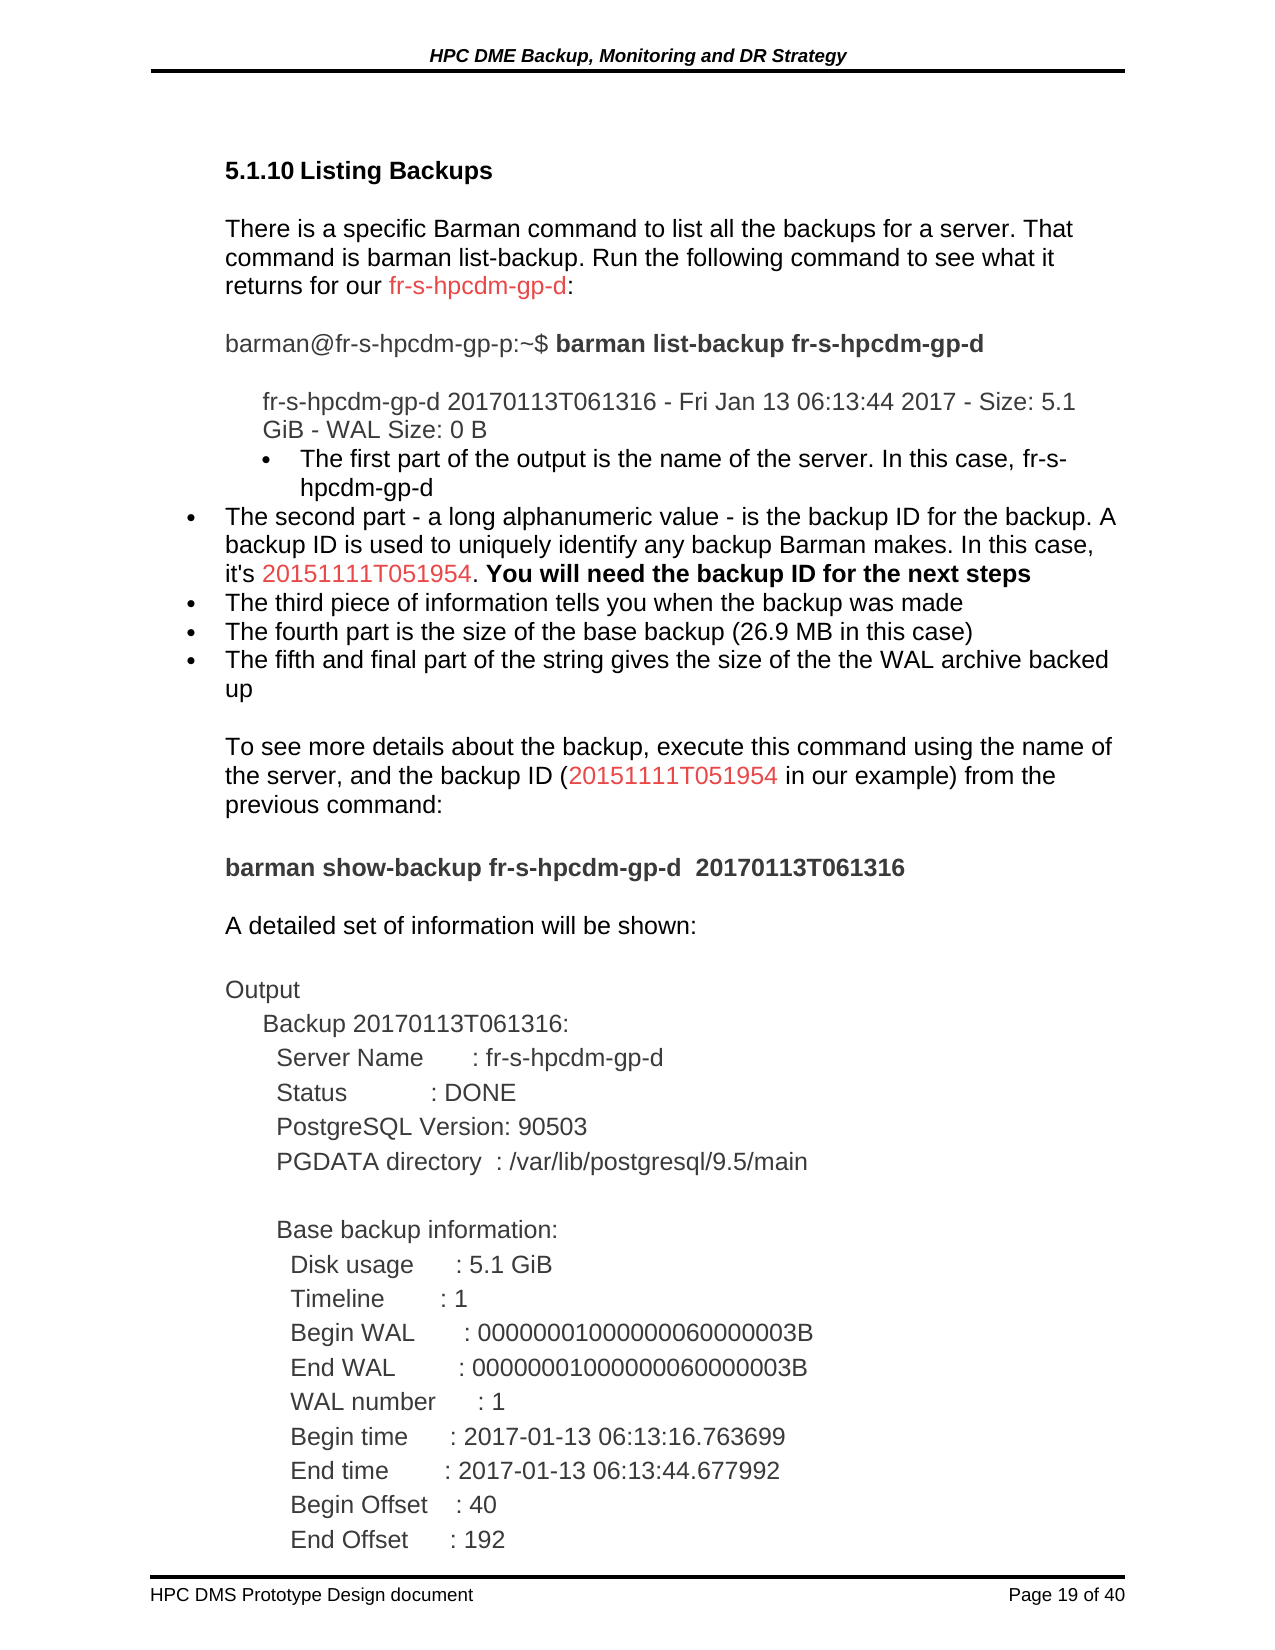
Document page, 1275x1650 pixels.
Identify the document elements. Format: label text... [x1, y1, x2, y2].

text Output [225, 969, 1125, 1003]
text To see more details about the backup, execute this command using the name of the server, and the backup ID (20151111T051954 in our example) from the previous command: [225, 732, 1125, 818]
list The first part of the output is the name of the server. In this case, fr-s-hpcdm-gp-d [262, 444, 1125, 502]
subtitle Listing Backups [225, 156, 1125, 184]
text PGDATA directory : /var/lib/postgresql/9.5/main [262, 1141, 1125, 1175]
text A detailed set of information will be shown: [225, 911, 1125, 940]
text End WAL : 00000001000000060000003B [262, 1347, 1125, 1381]
text PostgreSQL Version: 90503 [262, 1106, 1125, 1141]
text Status : DONE [262, 1072, 1125, 1106]
text barman show-backup fr-s-hpcdm-gp-d 20170113T061316 [225, 847, 1125, 882]
text fr-s-hpcdm-gp-d 20170113T061316 - Fri Jan 13 06:13:44 2017 - Size: 5.1 GiB - WAL Size: 0 B [262, 387, 1125, 444]
text Begin time : 2017-01-13 06:13:16.763699 [262, 1416, 1125, 1450]
text End Offset : 192 [262, 1519, 1125, 1553]
text End time : 2017-01-13 06:13:44.677992 [262, 1450, 1125, 1484]
list The second part - a long alphanumeric value - is the backup ID for the backup. A backup ID is used to uniquely identify any backup Barman makes. In this case, it's 20151111T051954. You will need the backup ID for the next steps [187, 502, 1125, 588]
text Backup 20170113T061316: [262, 1003, 1125, 1038]
text Timeline : 1 [262, 1278, 1125, 1313]
text There is a specific Barman command to list all the backups for a server. That command is barman list-backup. Run the following command to see what it returns for our fr-s-hpcdm-gp-d: [225, 214, 1125, 300]
text Begin WAL : 00000001000000060000003B [262, 1313, 1125, 1347]
text WAL number : 1 [262, 1381, 1125, 1416]
text barman@fr-s-hpcdm-gp-p:~$ barman list-backup fr-s-hpcdm-gp-d [225, 329, 1125, 358]
list The third piece of information tells you when the backup was made [187, 588, 1125, 617]
text Server Name : fr-s-hpcdm-gp-d [262, 1038, 1125, 1072]
list The fifth and final part of the string gives the size of the the WAL archive backed up [187, 645, 1125, 703]
text Base backup information: [262, 1209, 1125, 1244]
text Disk usage : 5.1 GiB [262, 1244, 1125, 1278]
list The fourth part is the size of the base backup (26.9 MB in this case) [187, 617, 1125, 645]
text Begin Offset : 40 [262, 1484, 1125, 1519]
